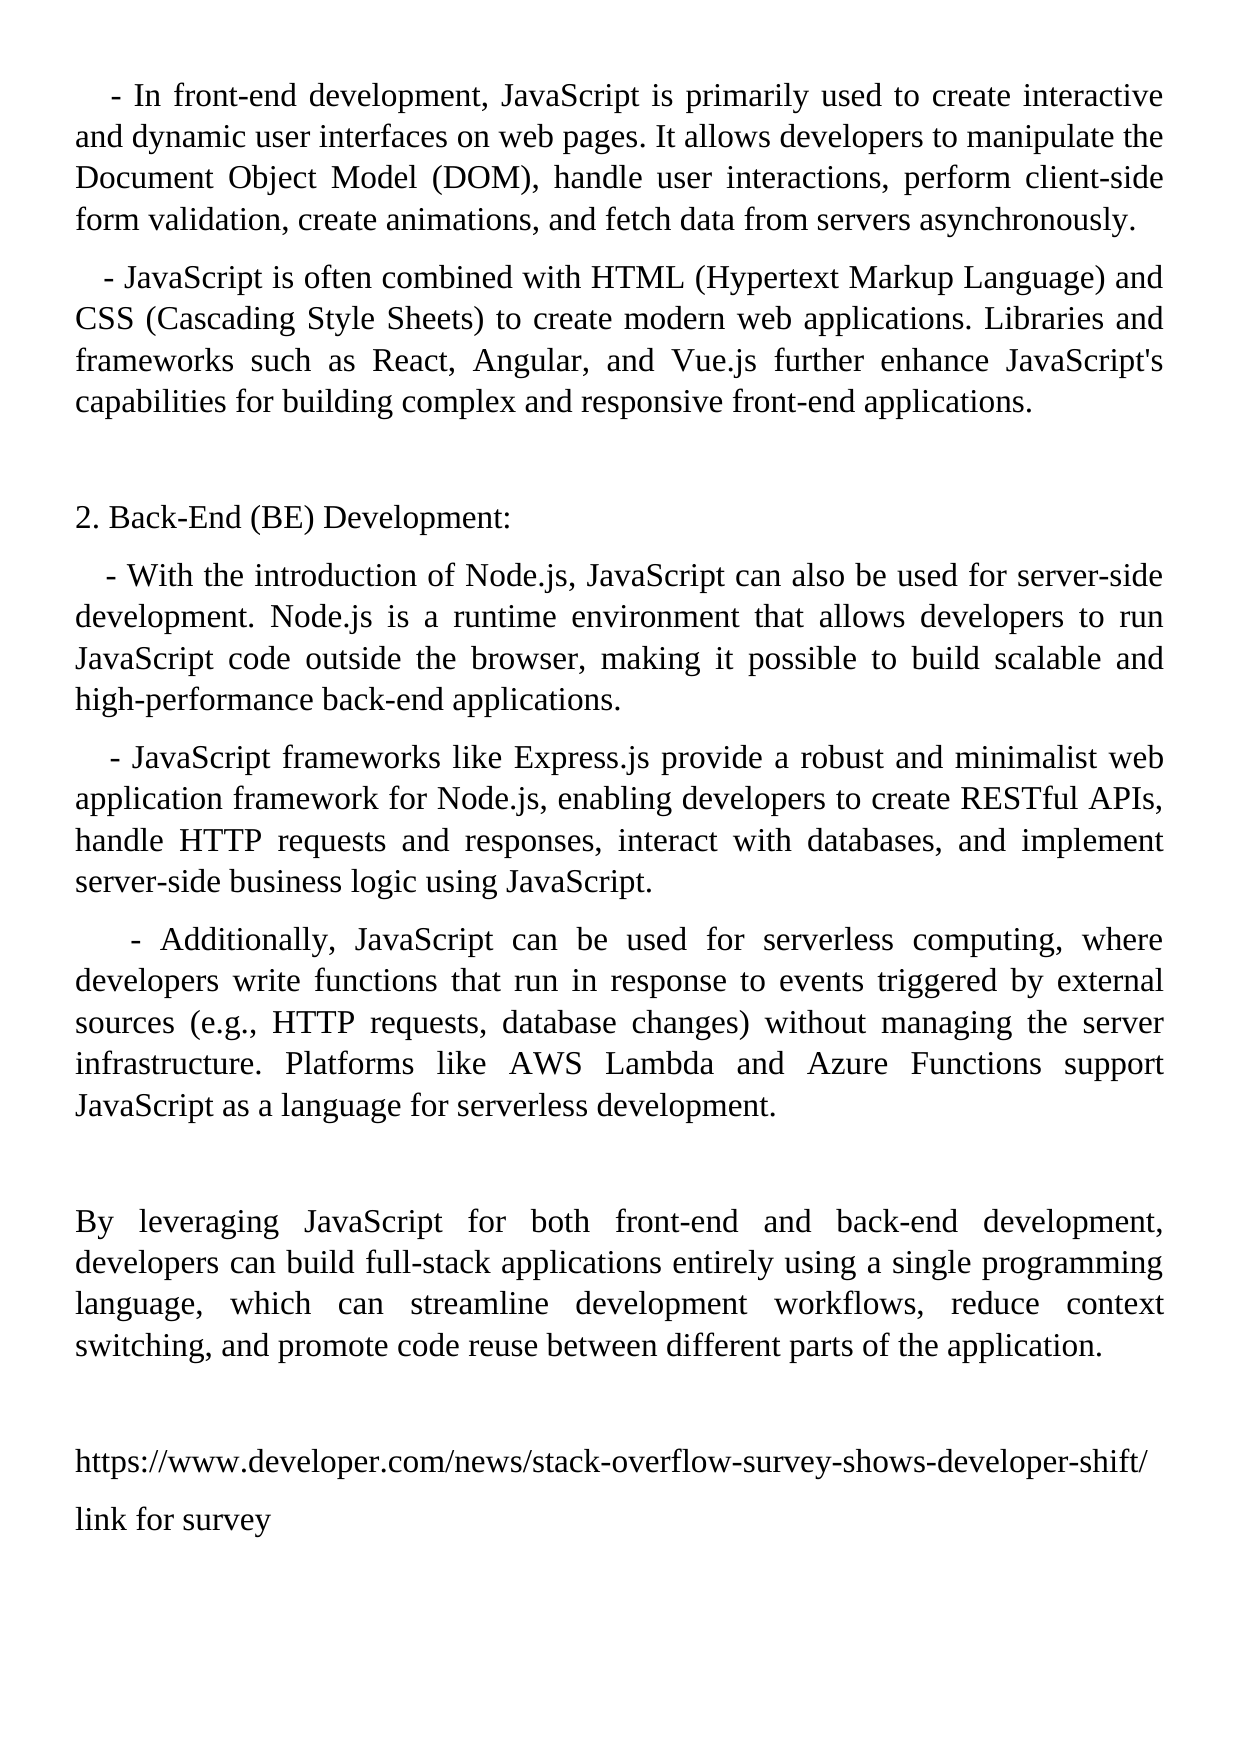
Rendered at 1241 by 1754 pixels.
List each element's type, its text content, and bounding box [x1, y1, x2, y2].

text - JavaScript frameworks like Express.js provide a robust and minimalist web application framework for Node.js, enabling developers to create RESTful APIs, handle HTTP requests and responses, interact with databases, and implement server-side business logic using JavaScript. [75, 737, 1165, 900]
text https://www.developer.com/news/stack-overflow-survey-shows-developer-shift/ [75, 1441, 1165, 1479]
text 2. Back-End (BE) Development: [75, 497, 1165, 536]
text - Additionally, JavaScript can be used for serverless computing, where developers write functions that run in response to events triggered by external sources (e.g., HTTP requests, database changes) without managing the server infrastructure. Platforms like AWS Lambda and Azure Functions support JavaScript as a language for serverless development. [75, 919, 1165, 1123]
text link for survey [75, 1499, 1165, 1537]
text - JavaScript is often combined with HTML (Hypertext Markup Language) and CSS (Cascading Style Sheets) to create modern web applications. Libraries and frameworks such as React, Angular, and Vue.js further enhance JavaScript's capabilities for building complex and responsive front-end applications. [75, 257, 1165, 419]
text - With the introduction of Node.js, JavaScript can also be used for server-side development. Node.js is a runtime environment that allows developers to run JavaScript code outside the browser, making it possible to build scalable and high-performance back-end applications. [75, 555, 1165, 718]
text By leveraging JavaScript for both front-end and back-end development, developers can build full-stack applications entirely using a single programming language, which can streamline development workflows, reduce context switching, and promote code reuse between different parts of the application. [75, 1201, 1165, 1363]
text - In front-end development, JavaScript is primarily used to create interactive and dynamic user interfaces on web pages. It allows developers to manipulate the Document Object Model (DOM), handle user interactions, perform client-side form validation, create animations, and fetch data from servers asynchronously. [75, 75, 1165, 237]
